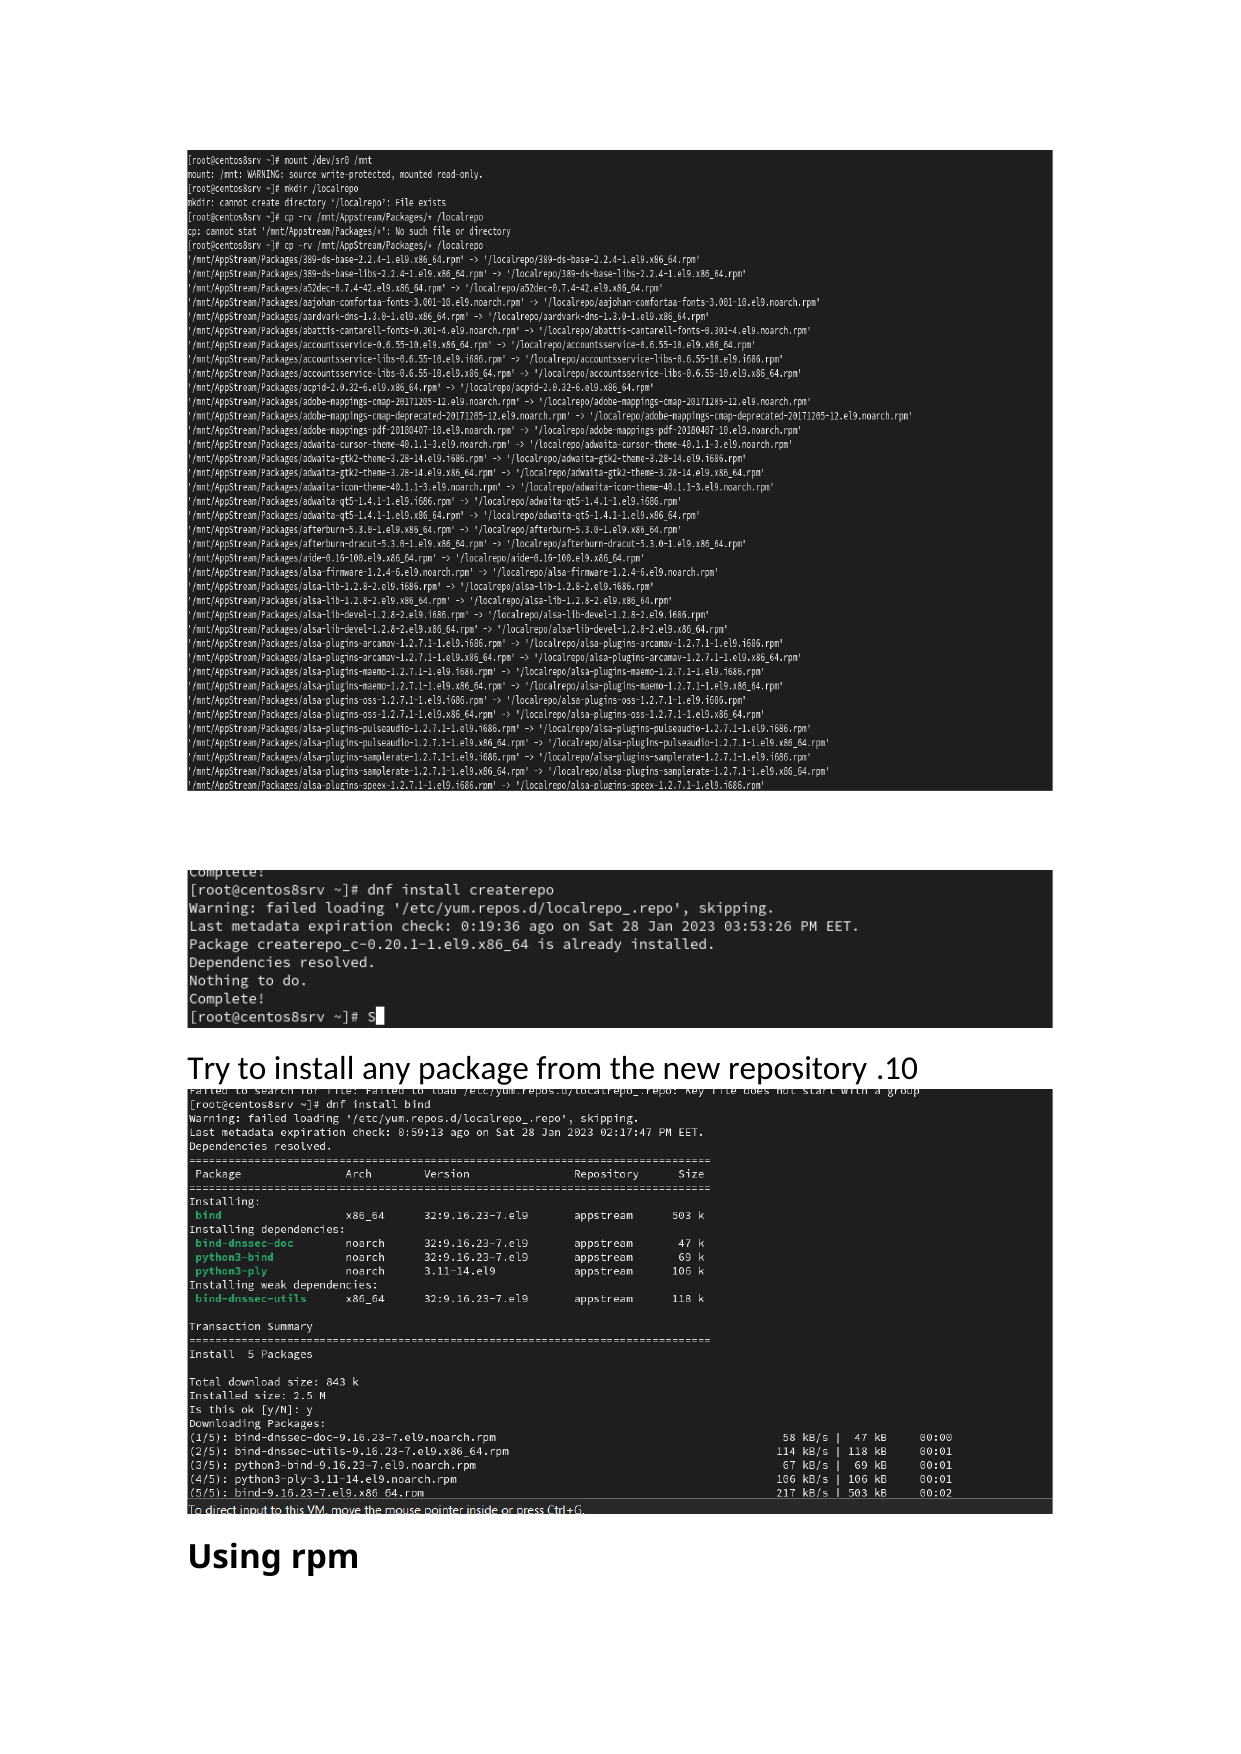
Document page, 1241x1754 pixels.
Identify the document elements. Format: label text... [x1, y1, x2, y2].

picture [187, 870, 1053, 1028]
text Using rpm [187, 1533, 1053, 1578]
picture [187, 1089, 1053, 1514]
text 10. Try to install any package from the new repository [187, 1047, 1053, 1089]
picture [187, 150, 1053, 791]
